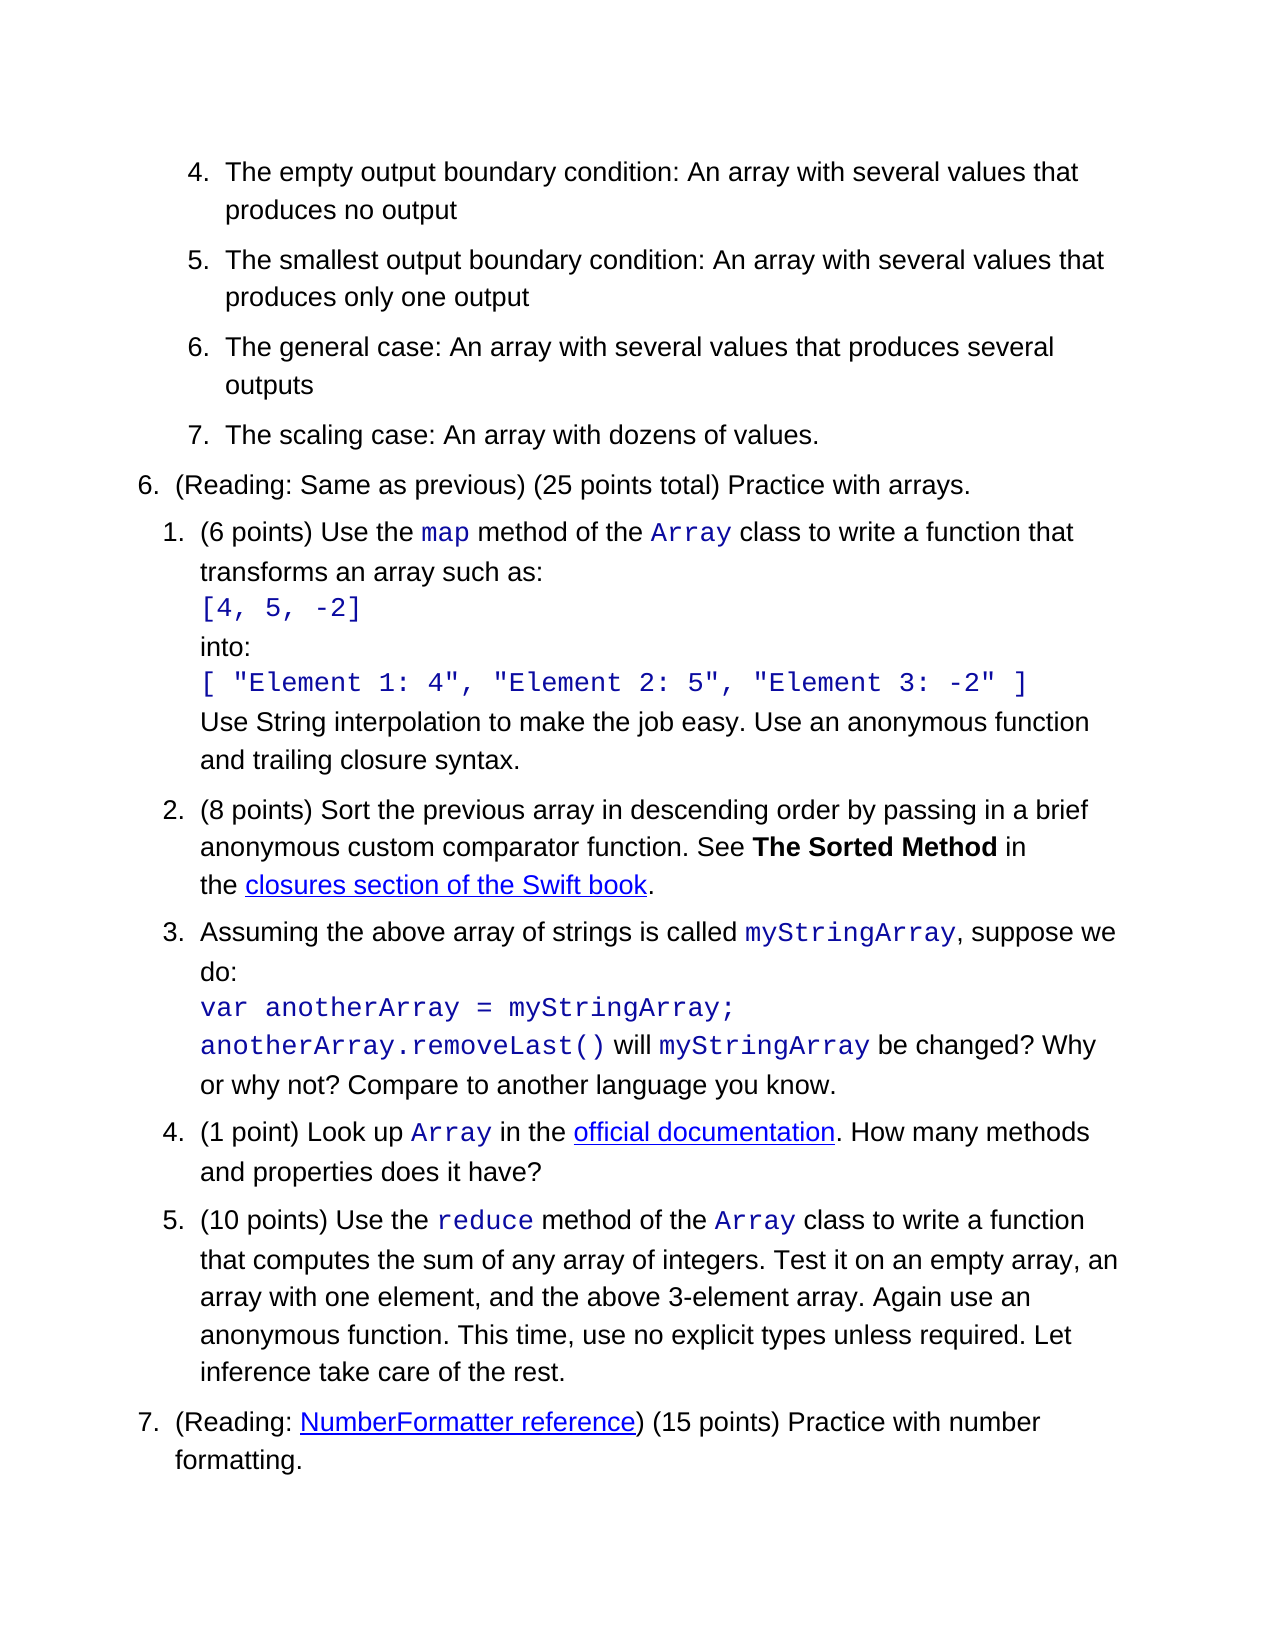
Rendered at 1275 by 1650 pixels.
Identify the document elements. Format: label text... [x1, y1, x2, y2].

list (Reading: Same as previous) (25 points total) Practice with arrays. [137, 462, 1125, 500]
list (8 points) Sort the previous array in descending order by passing in a brief anonymous custom comparator function. See The Sorted Method in the closures section of the Swift book. [162, 787, 1125, 900]
list The empty output boundary condition: An array with several values that produces no output [187, 150, 1125, 225]
list (6 points) Use the map method of the Array class to write a function that transforms an array such as: [4, 5, -2] into: [ "Element 1: 4", "Element 2: 5", "Element 3: -2" ] Use String interpolation to make the job easy. Use an anonymous function and trailing closure syntax. [162, 512, 1125, 775]
list The general case: An array with several values that produces several outputs [187, 325, 1125, 400]
list (10 points) Use the reduce method of the Array class to write a function that computes the sum of any array of integers. Test it on an empty array, an array with one element, and the above 3-element array. Again use an anonymous function. This time, use no explicit types unless required. Let inference take care of the rest. [162, 1200, 1125, 1387]
list Assuming the above array of strings is called myStringArray, suppose we do: var anotherArray = myStringArray; anotherArray.removeLast() will myStringArray be changed? Why or why not? Compare to another language you know. [162, 912, 1125, 1100]
list (Reading: NumberFormatter reference) (15 points) Practice with number formatting. [137, 1400, 1125, 1475]
list (1 point) Look up Array in the official documentation. How many methods and properties does it have? [162, 1112, 1125, 1187]
list The smallest output boundary condition: An array with several values that produces only one output [187, 237, 1125, 312]
list The scaling case: An array with dozens of values. [187, 412, 1125, 450]
